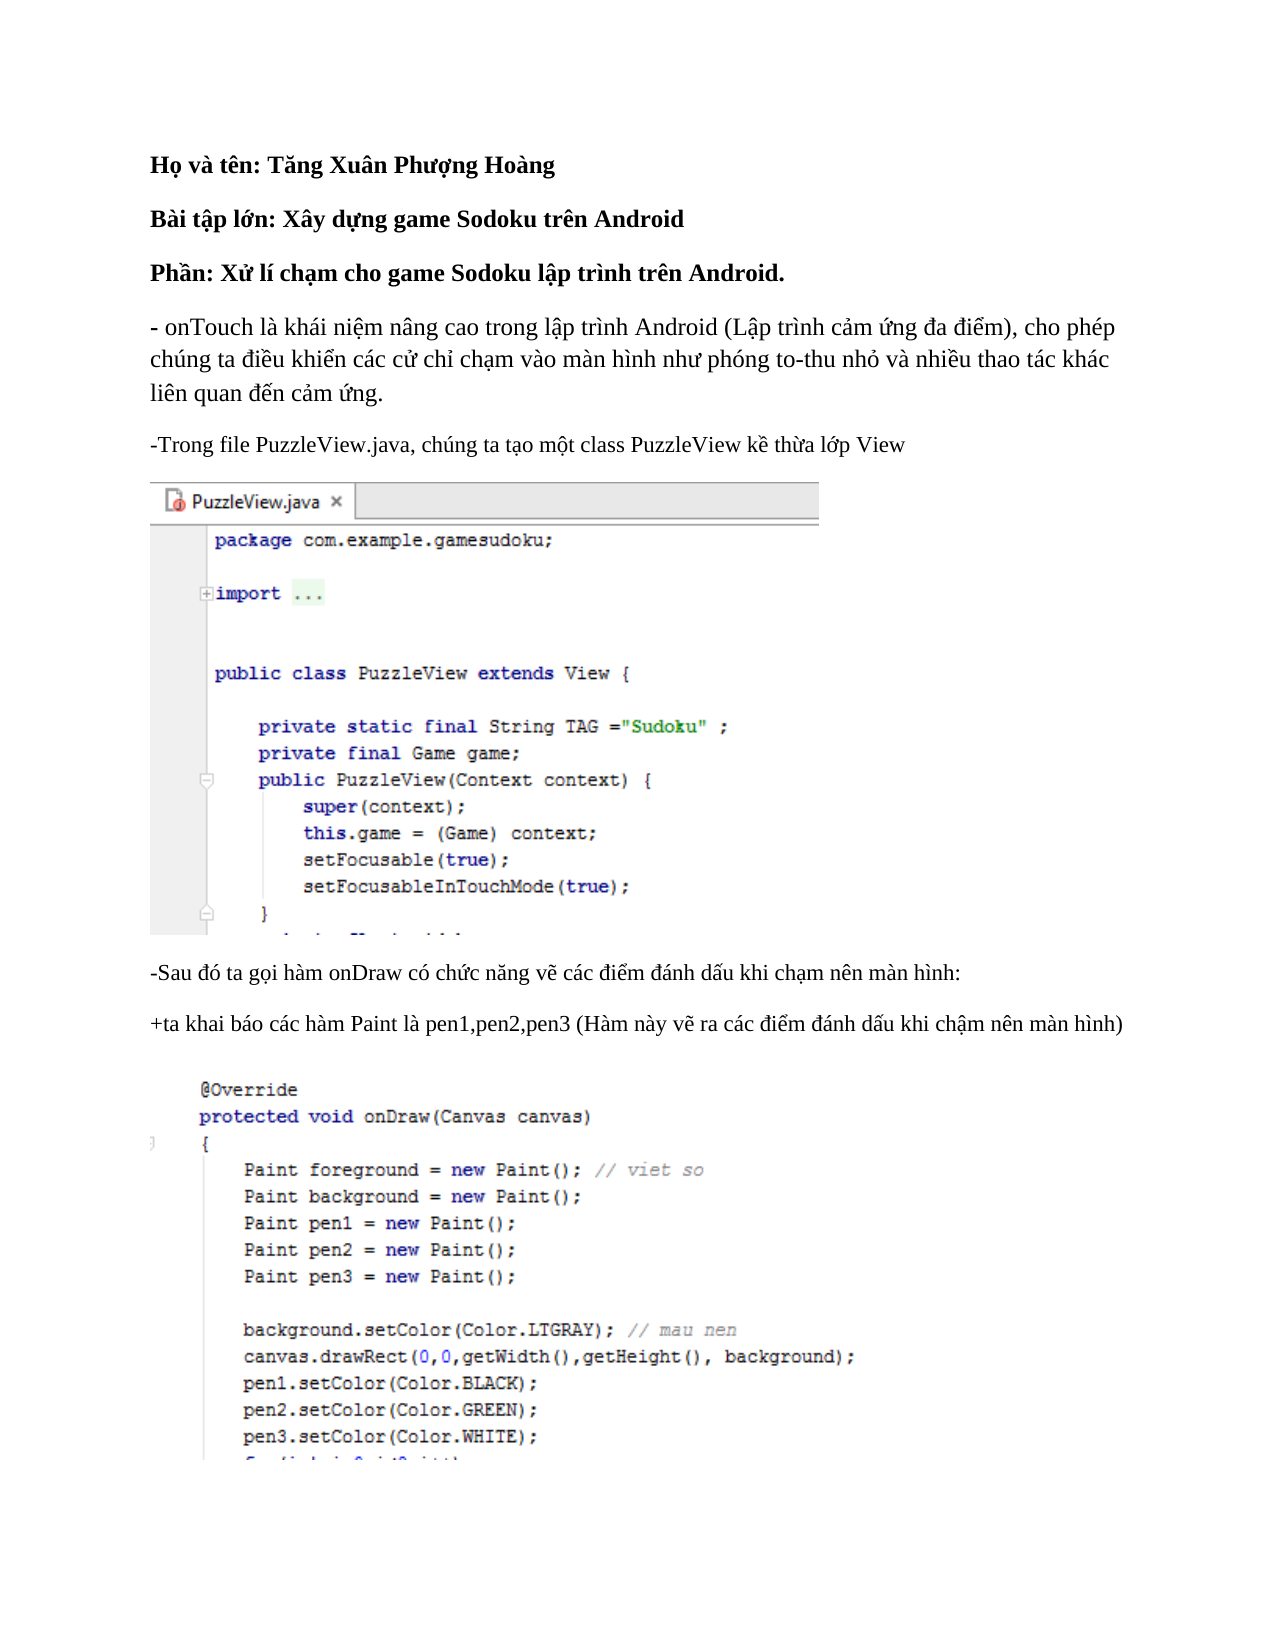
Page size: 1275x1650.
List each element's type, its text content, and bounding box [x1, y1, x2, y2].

text Bài tập lớn: Xây dựng game Sodoku trên Android [150, 204, 1125, 233]
text +ta khai báo các hàm Paint là pen1,pen2,pen3 (Hàm này vẽ ra các điểm đánh dấu khi chậm nên màn hình) [150, 1010, 1125, 1036]
text -Sau đó ta gọi hàm onDraw có chức năng vẽ các điểm đánh dấu khi chạm nên màn hình: [150, 959, 1125, 985]
text - onTouch là khái niệm nâng cao trong lập trình Android (Lập trình cảm ứng đa điểm), cho phép chúng ta điều khiển các cử chỉ chạm vào màn hình như phóng to-thu nhỏ và nhiều thao tác khác liên quan đến cảm ứng. [150, 312, 1125, 406]
text Phần: Xử lí chạm cho game Sodoku lập trình trên Android. [150, 258, 1125, 286]
text Họ và tên: Tăng Xuân Phượng Hoàng [150, 150, 1125, 179]
text -Trong file PuzzleView.java, chúng ta tạo một class PuzzleView kề thừa lớp View [150, 431, 1125, 458]
